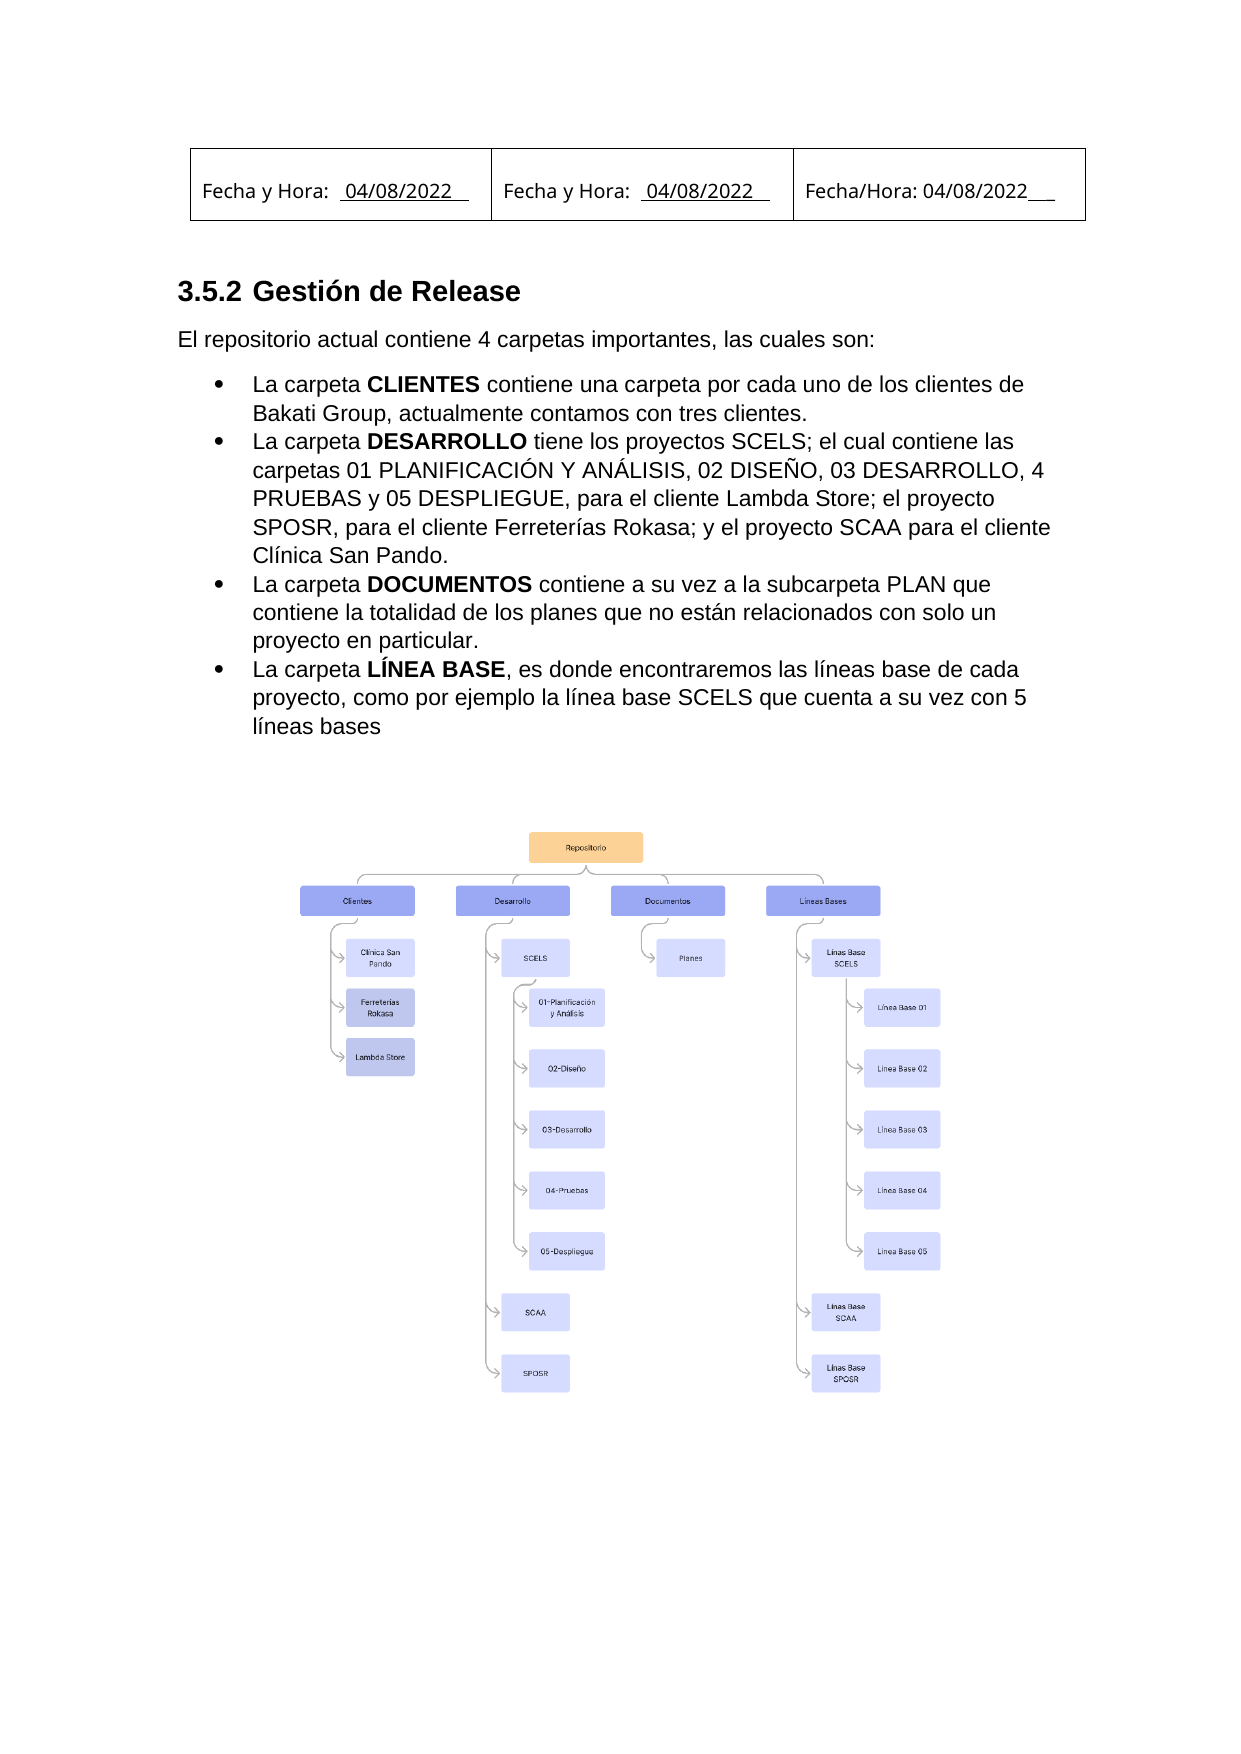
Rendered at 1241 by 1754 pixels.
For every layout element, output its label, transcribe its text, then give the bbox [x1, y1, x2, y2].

table_cell Fecha/Hora: 04/08/2022 _ [794, 149, 1085, 220]
list La carpeta DOCUMENTOS contiene a su vez a la subcarpeta PLAN que contiene la totalidad de los planes que no están relacionados con solo un proyecto en particular. [215, 571, 1063, 654]
table_cell Fecha y Hora: 04/08/2022 [191, 149, 491, 220]
list La carpeta CLIENTES contiene una carpeta por cada uno de los clientes de Bakati Group, actualmente contamos con tres clientes. [215, 371, 1063, 426]
text El repositorio actual contiene 4 carpetas importantes, las cuales son: [177, 326, 1063, 353]
list La carpeta LÍNEA BASE, es donde encontraremos las líneas base de cada proyecto, como por ejemplo la línea base SCELS que cuenta a su vez con 5 líneas bases [215, 656, 1063, 739]
list Gestión de Release [177, 273, 1063, 307]
table_cell Fecha y Hora: 04/08/2022 [492, 149, 793, 220]
picture [239, 771, 1001, 1453]
list La carpeta DESARROLLO tiene los proyectos SCELS; el cual contiene las carpetas 01 PLANIFICACIÓN Y ANÁLISIS, 02 DISEÑO, 03 DESARROLLO, 4 PRUEBAS y 05 DESPLIEGUE, para el cliente Lambda Store; el proyecto SPOSR, para el cliente Ferreterías Rokasa; y el proyecto SCAA para el cliente Clínica San Pando. [215, 428, 1063, 568]
